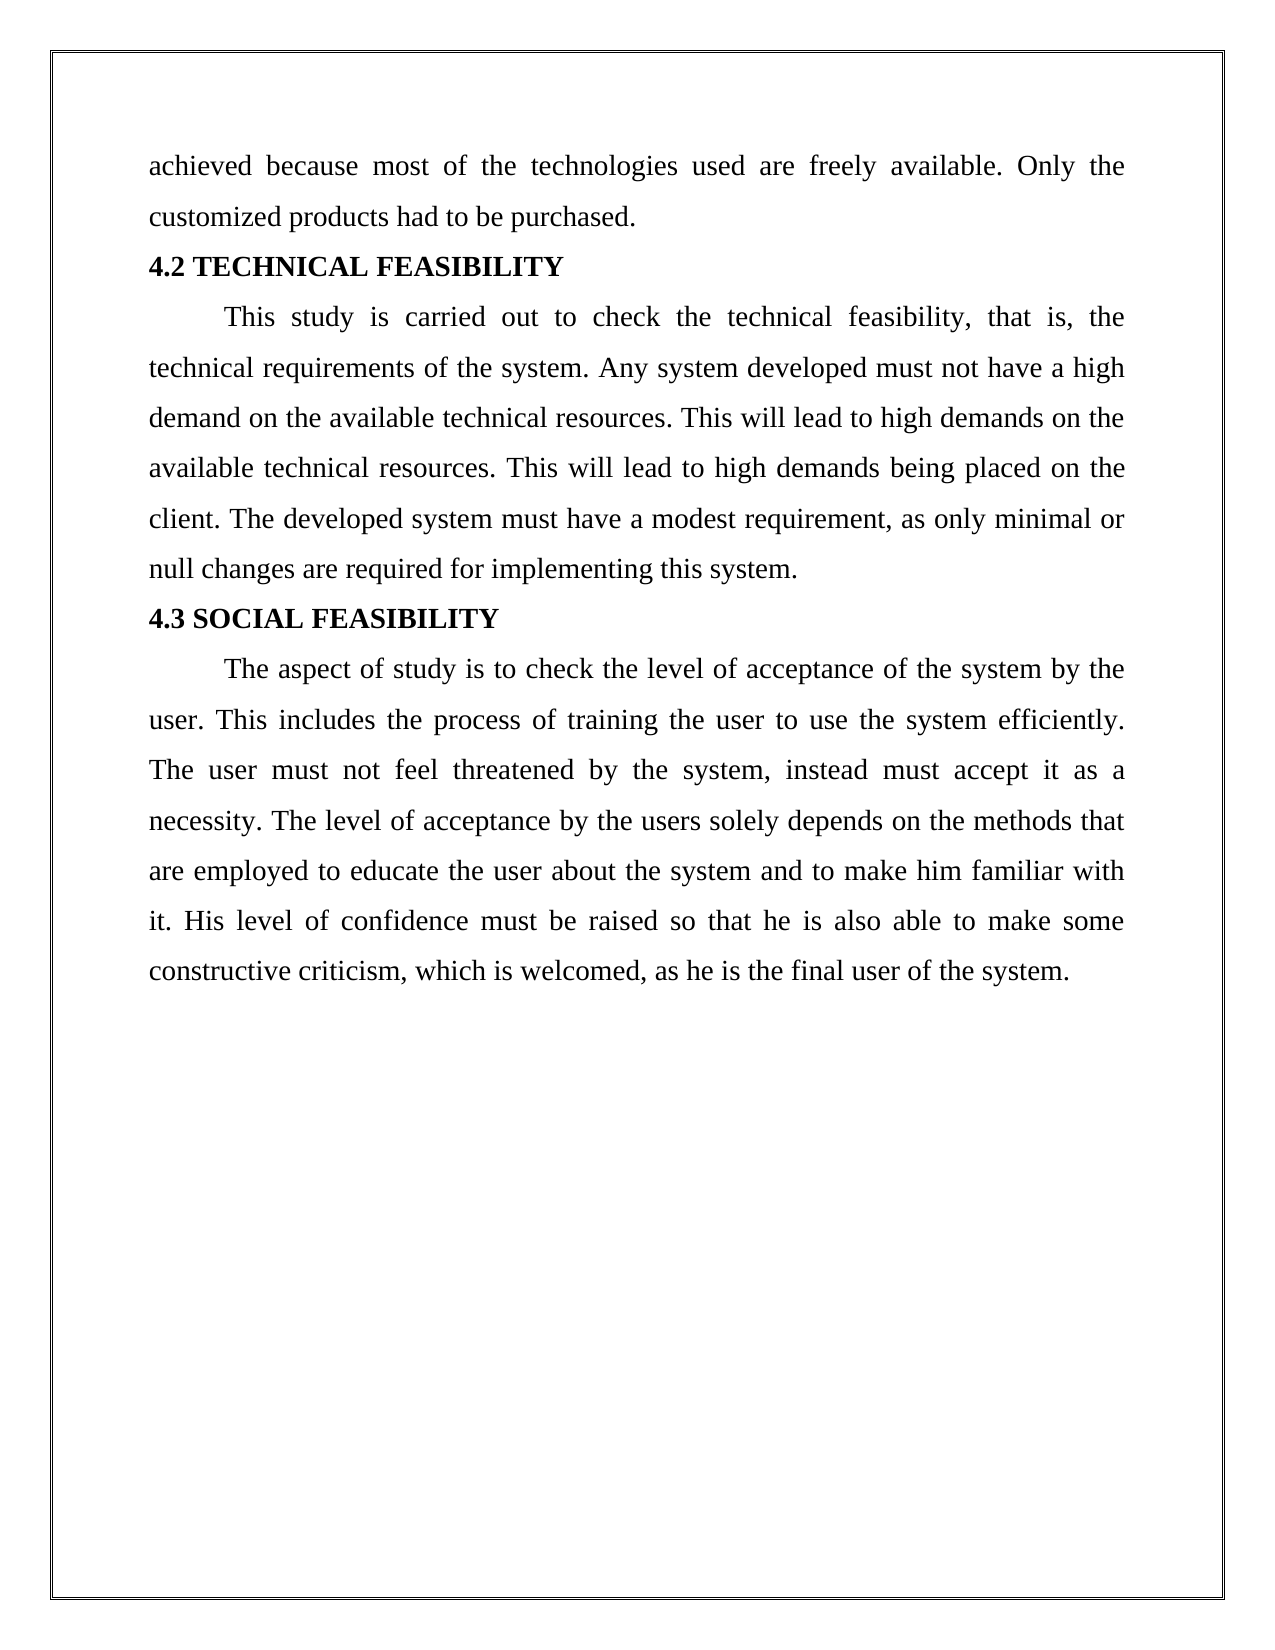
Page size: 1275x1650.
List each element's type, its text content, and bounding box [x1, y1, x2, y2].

text The aspect of study is to check the level of acceptance of the system by the user. This includes the process of training the user to use the system efficiently. The user must not feel threatened by the system, instead must accept it as a necessity. The level of acceptance by the users solely depends on the methods that are employed to educate the user about the system and to make him familiar with it. His level of confidence must be raised so that he is also able to make some constructive criticism, which is welcomed, as he is the final user of the system. [148, 652, 1126, 987]
text 4.3 SOCIAL FEASIBILITY [148, 601, 1126, 635]
text 4.2 TECHNICAL FEASIBILITY [148, 249, 1126, 283]
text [148, 148, 1126, 232]
text This study is carried out to check the technical feasibility, that is, the technical requirements of the system. Any system developed must not have a high demand on the available technical resources. This will lead to high demands on the available technical resources. This will lead to high demands being placed on the client. The developed system must have a modest requirement, as only minimal or null changes are required for implementing this system. [148, 299, 1126, 584]
